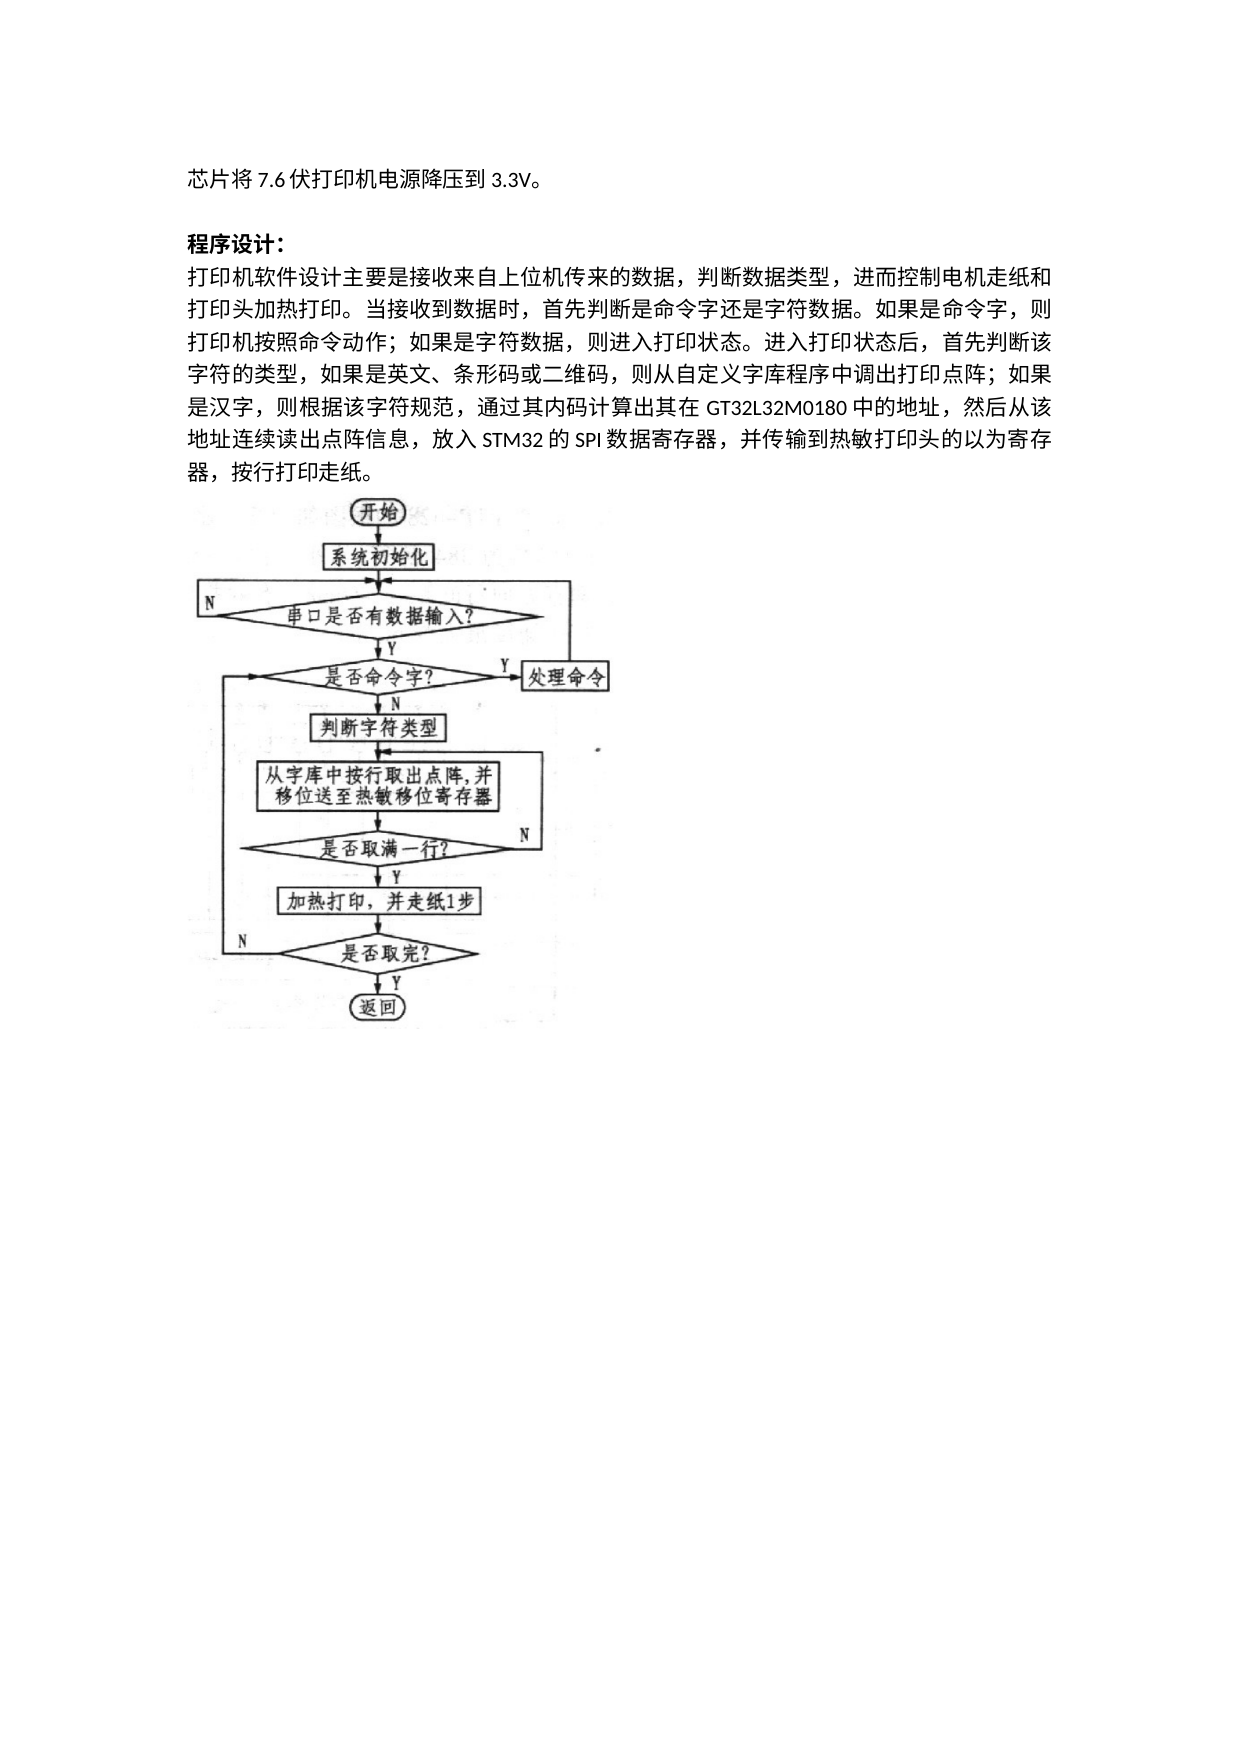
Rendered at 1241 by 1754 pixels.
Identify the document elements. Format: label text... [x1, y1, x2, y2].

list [187, 162, 1053, 194]
list 程序设计： [187, 227, 1053, 259]
list 打印机软件设计主要是接收来自上位机传来的数据，判断数据类型，进而控制电机走纸和打印头加热打印。当接收到数据时，首先判断是命令字还是字符数据。如果是命令字，则打印机按照命令动作；如果是字符数据，则进入打印状态。进入打印状态后，首先判断该字符的类型，如果是英文、条形码或二维码，则从自定义字库程序中调出打印点阵；如果是汉字，则根据该字符规范，通过其内码计算出其在GT32L32M0180中的地址，然后从该地址连续读出点阵信息，放入STM32的SPI数据寄存器，并传输到热敏打印头的以为寄存器，按行打印走纸。 [187, 259, 1053, 487]
picture [187, 487, 614, 1029]
